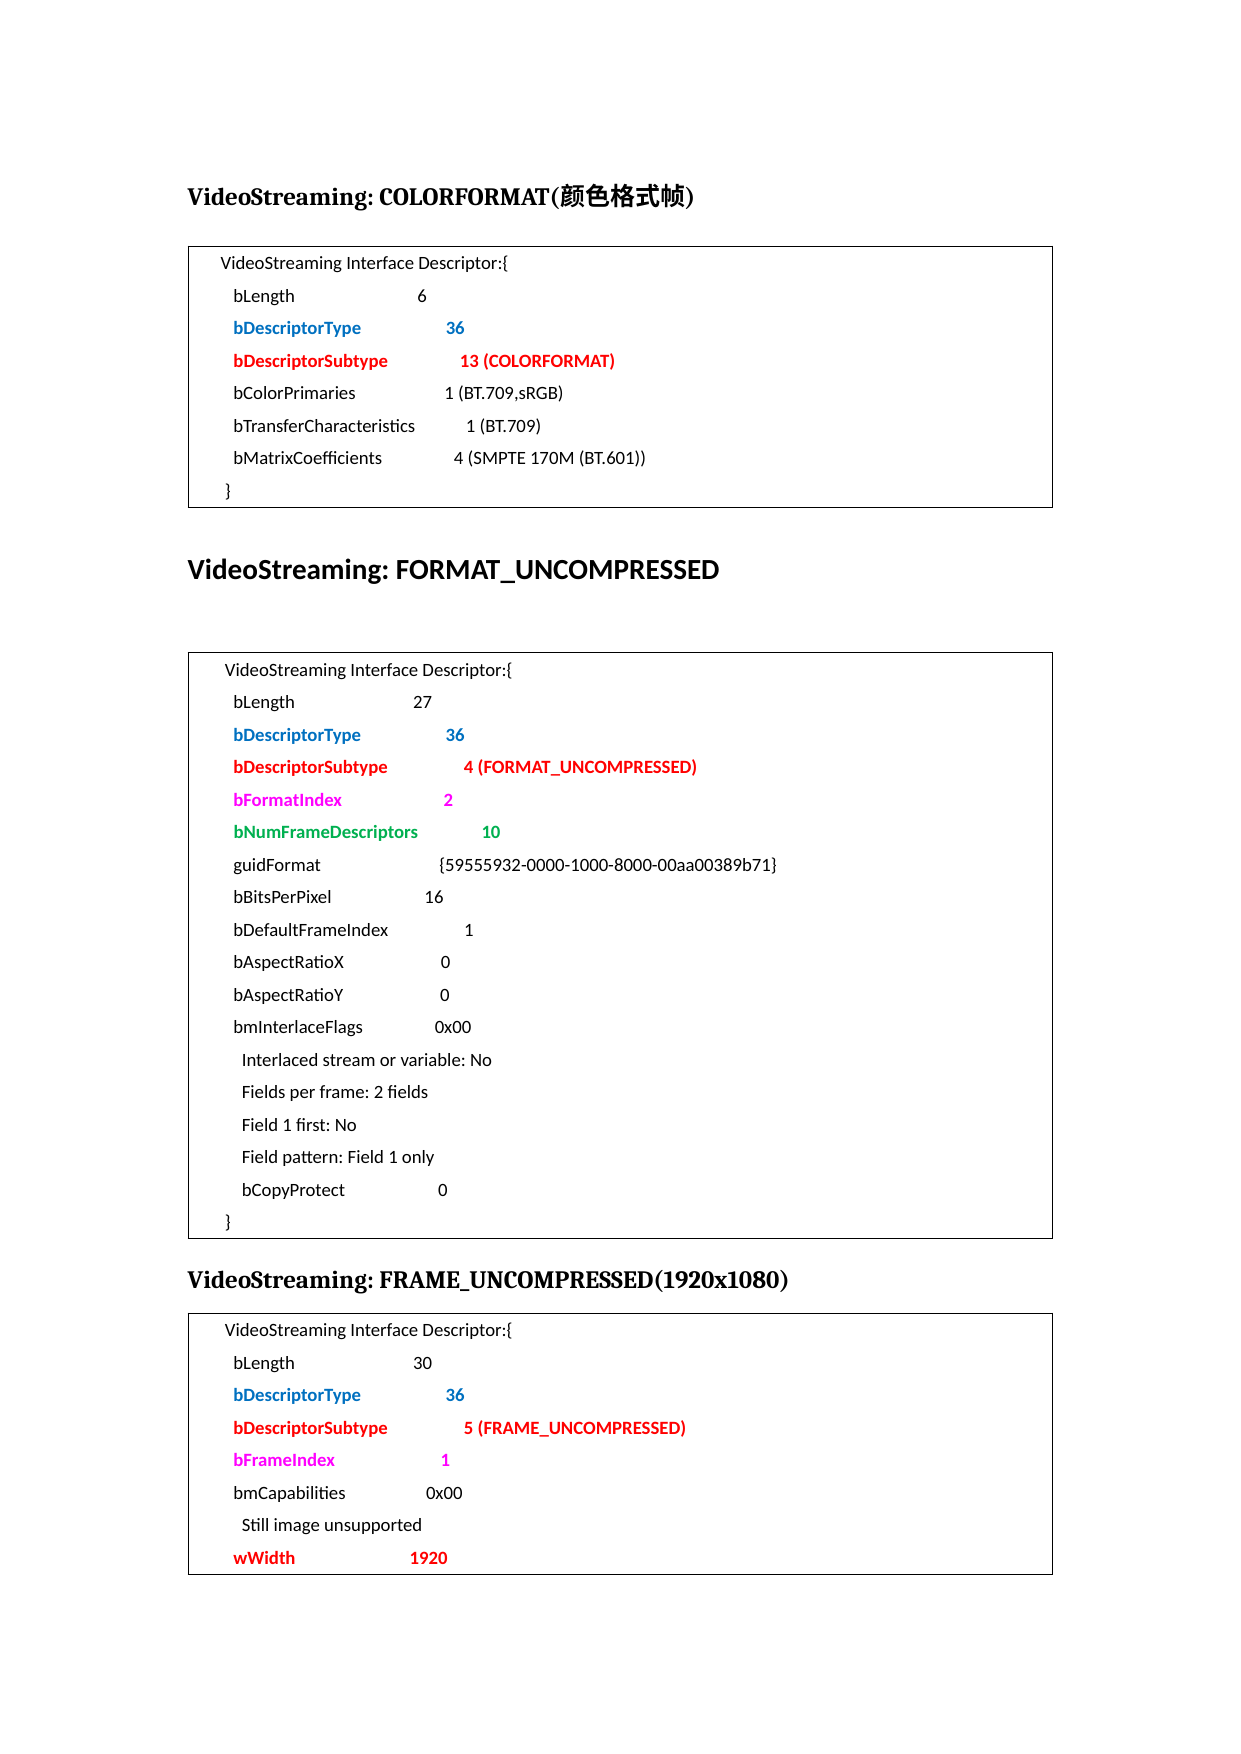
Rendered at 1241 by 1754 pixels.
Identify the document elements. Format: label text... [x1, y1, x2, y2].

subtitle VideoStreaming: COLORFORMAT(颜色格式帧) [187, 162, 1053, 227]
subtitle VideoStreaming: FRAME_UNCOMPRESSED(1920x1080) [187, 1264, 1053, 1296]
table_header VideoStreaming Interface Descriptor:{ bLength 27 bDescriptorType 36 bDescriptorSubtype 4 (FORMAT_UNCOMPRESSED) bFormatIndex 2 bNumFrameDescriptors 10 guidFormat {59555932-0000-1000-8000-00aa00389b71} bBitsPerPixel 16 bDefaultFrameIndex 1 bAspectRatioX 0 bAspectRatioY 0 bmInterlaceFlags 0x00 Interlaced stream or variable: No Fields per frame: 2 fields Field 1 first: No Field pattern: Field 1 only bCopyProtect 0 } [189, 653, 1052, 1238]
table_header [189, 1314, 1052, 1574]
subtitle VideoStreaming: FORMAT_UNCOMPRESSED [187, 537, 1053, 602]
table_header VideoStreaming Interface Descriptor:{ bLength 6 bDescriptorType 36 bDescriptorSubtype 13 (COLORFORMAT) bColorPrimaries 1 (BT.709,sRGB) bTransferCharacteristics 1 (BT.709) bMatrixCoefficients 4 (SMPTE 170M (BT.601)) } [189, 247, 1052, 507]
